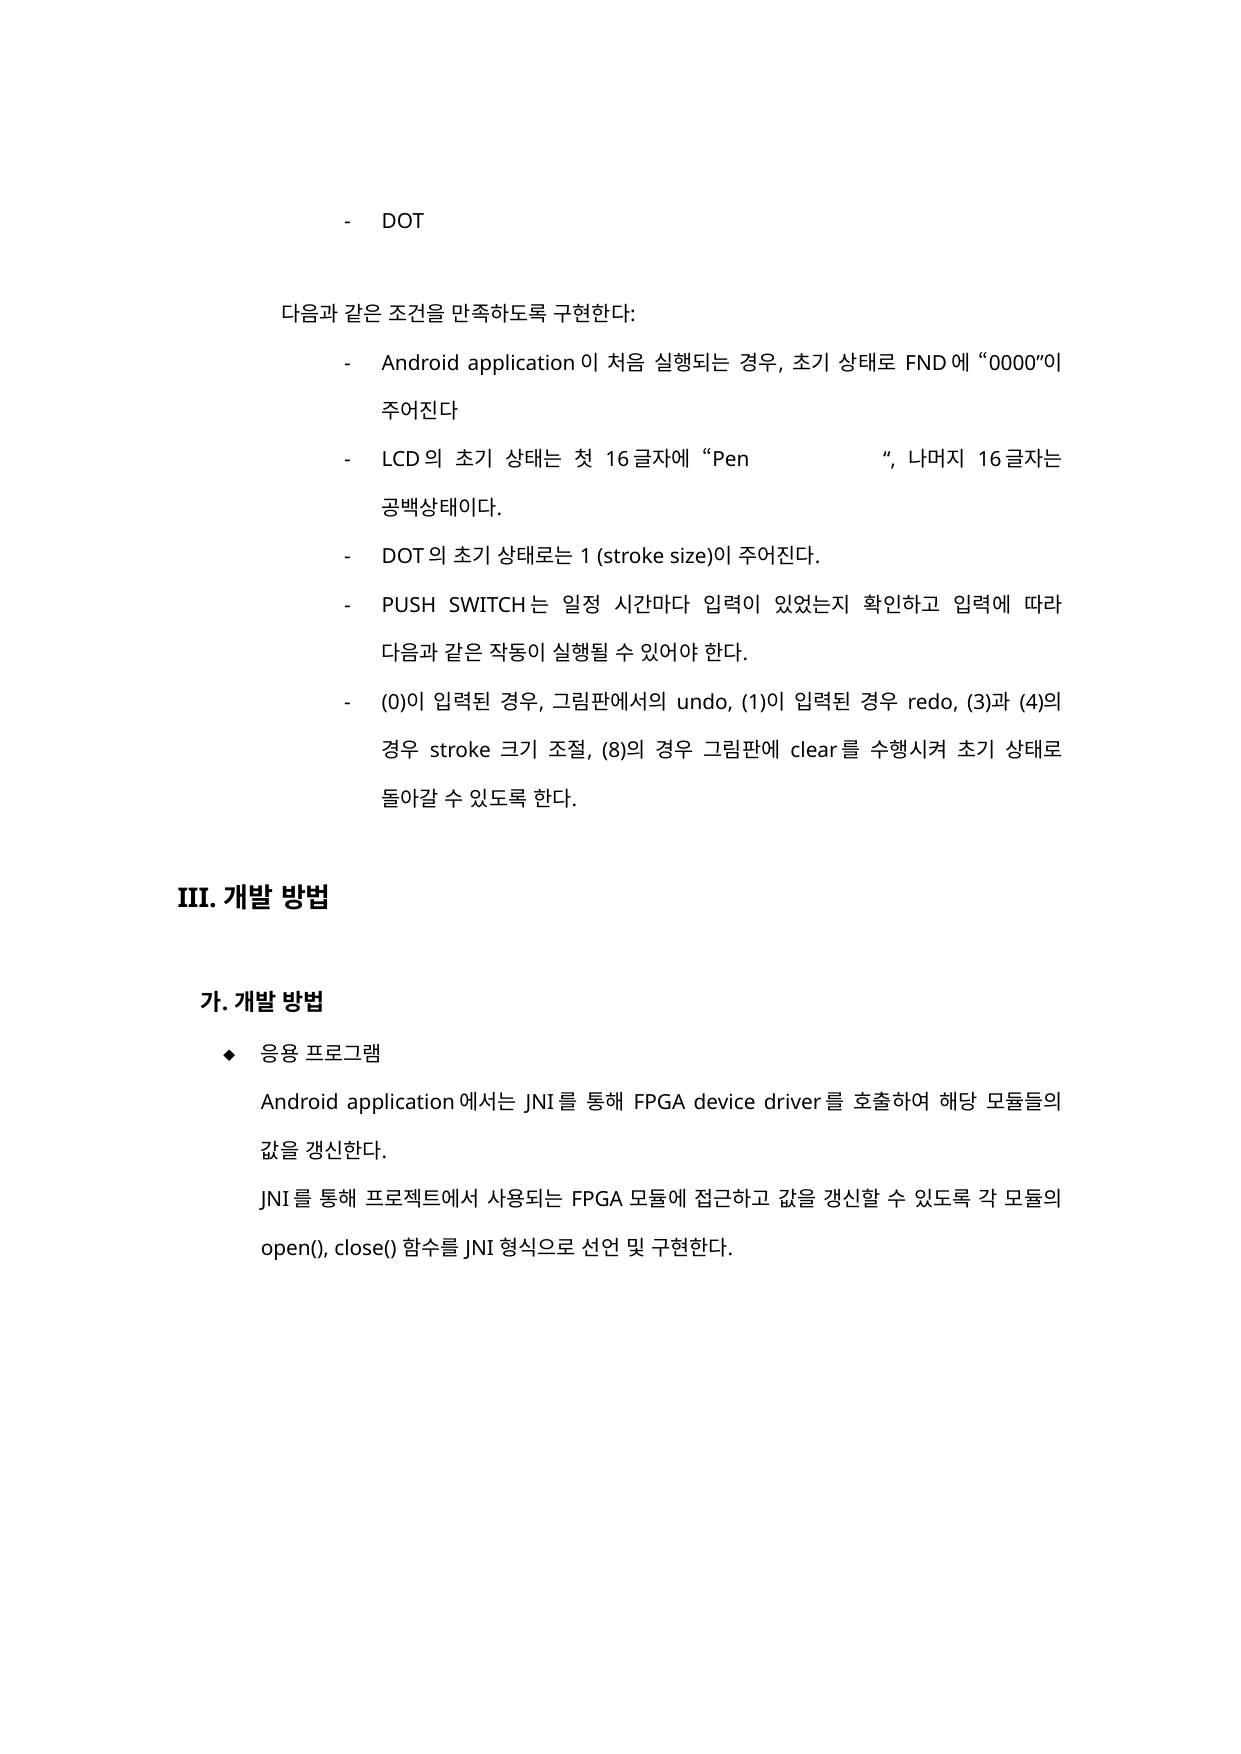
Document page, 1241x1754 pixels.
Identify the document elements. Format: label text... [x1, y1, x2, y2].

text 가. 개발 방법 [177, 984, 1063, 1017]
list LCD의 초기 상태는 첫 16글자에 “Pen “, 나머지 16글자는 공백상태이다. [344, 443, 1063, 521]
list DOT의 초기 상태로는 1 (stroke size)이 주어진다. [344, 539, 1063, 570]
text 다음과 같은 조건을 만족하도록 구현한다: [261, 297, 1063, 328]
list Android application이 처음 실행되는 경우, 초기 상태로 FND에 “0000”이 주어진다 [344, 346, 1063, 424]
text III. 개발 방법 [177, 876, 1063, 915]
list PUSH SWITCH는 일정 시간마다 입력이 있었는지 확인하고 입력에 따라 다음과 같은 작동이 실행될 수 있어야 한다. [344, 588, 1063, 667]
list 응용 프로그램 [223, 1037, 1063, 1067]
text JNI를 통해 프로젝트에서 사용되는 FPGA 모듈에 접근하고 값을 갱신할 수 있도록 각 모듈의 open(), close() 함수를 JNI 형식으로 선언 및 구현한다. [261, 1182, 1063, 1261]
list (0)이 입력된 경우, 그림판에서의 undo, (1)이 입력된 경우 redo, (3)과 (4)의 경우 stroke 크기 조절, (8)의 경우 그림판에 clear를 수행시켜 초기 상태로 돌아갈 수 있도록 한다. [344, 685, 1063, 812]
list DOT [344, 207, 1063, 235]
text Android application에서는 JNI를 통해 FPGA device driver를 호출하여 해당 모듈들의 값을 갱신한다. [261, 1086, 1063, 1164]
